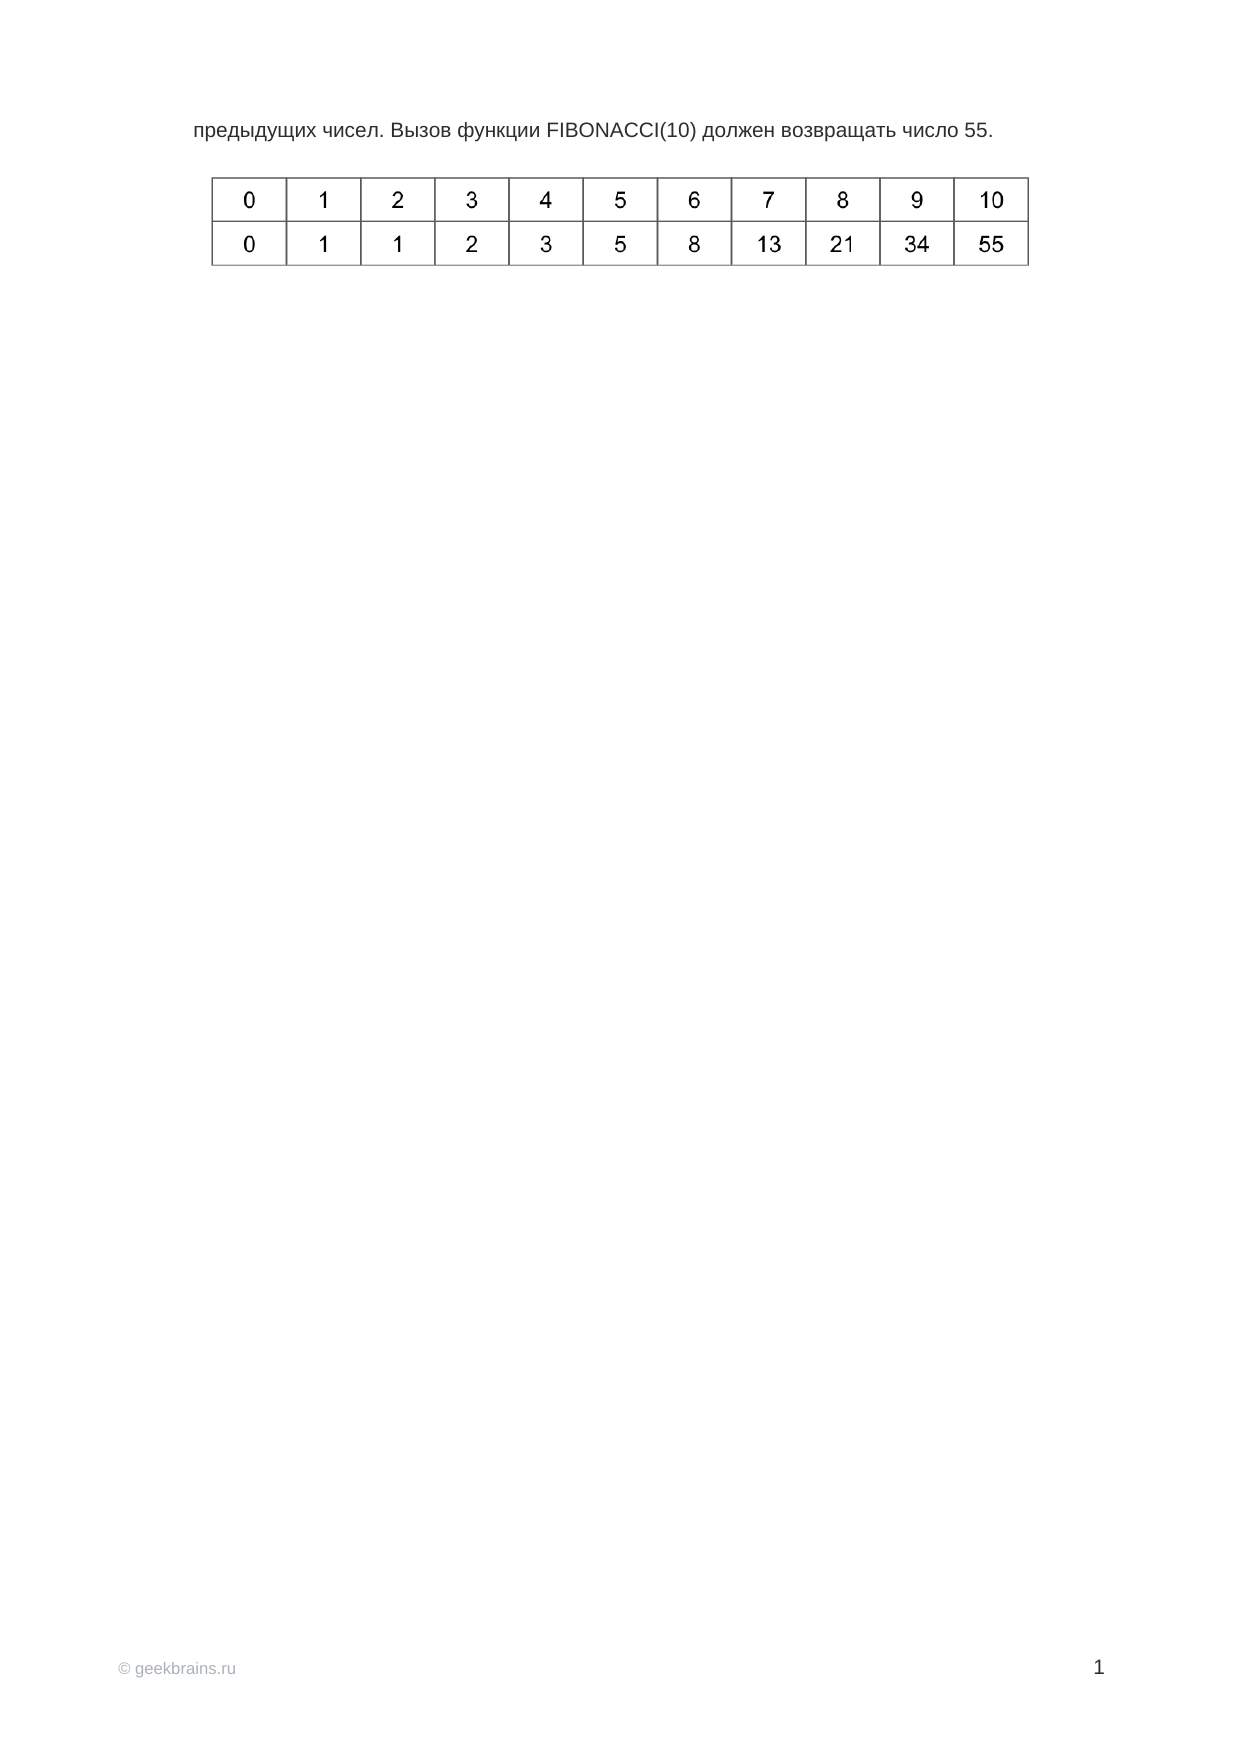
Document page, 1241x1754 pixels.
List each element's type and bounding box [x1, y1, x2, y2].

list [156, 118, 1122, 142]
picture [205, 166, 1035, 271]
